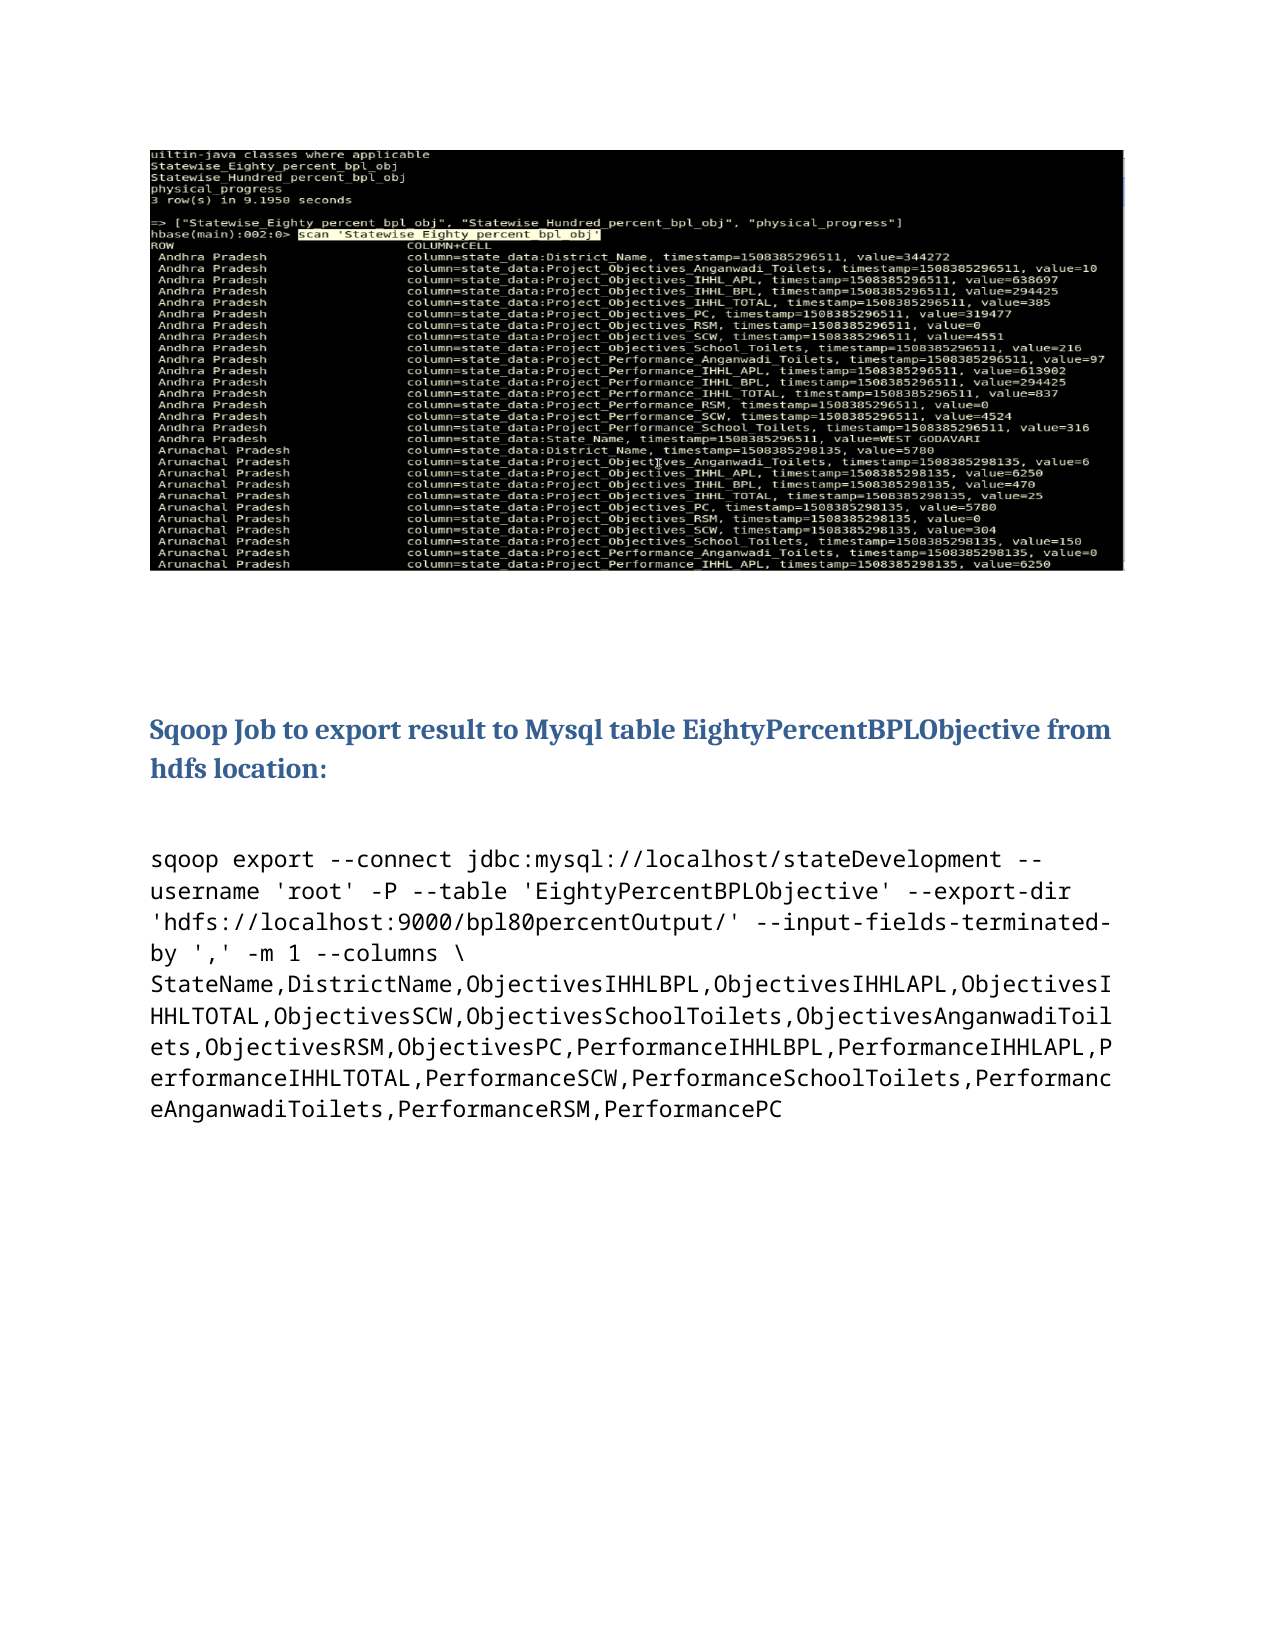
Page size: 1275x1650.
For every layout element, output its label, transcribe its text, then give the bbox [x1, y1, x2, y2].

text sqoop export --connect jdbc:mysql://localhost/stateDevelopment --username 'root' -P --table 'EightyPercentBPLObjective' --export-dir 'hdfs://localhost:9000/bpl80percentOutput/' --input-fields-terminated-by ',' -m 1 --columns \ StateName,DistrictName,ObjectivesIHHLBPL,ObjectivesIHHLAPL,ObjectivesIHHLTOTAL,ObjectivesSCW,ObjectivesSchoolToilets,ObjectivesAnganwadiToilets,ObjectivesRSM,ObjectivesPC,PerformanceIHHLBPL,PerformanceIHHLAPL,PerformanceIHHLTOTAL,PerformanceSCW,PerformanceSchoolToilets,PerformanceAnganwadiToilets,PerformanceRSM,PerformancePC [150, 843, 1125, 1125]
subtitle Sqoop Job to export result to Mysql table EightyPercentBPLObjective from hdfs location: [150, 713, 1125, 785]
picture [150, 150, 1125, 571]
